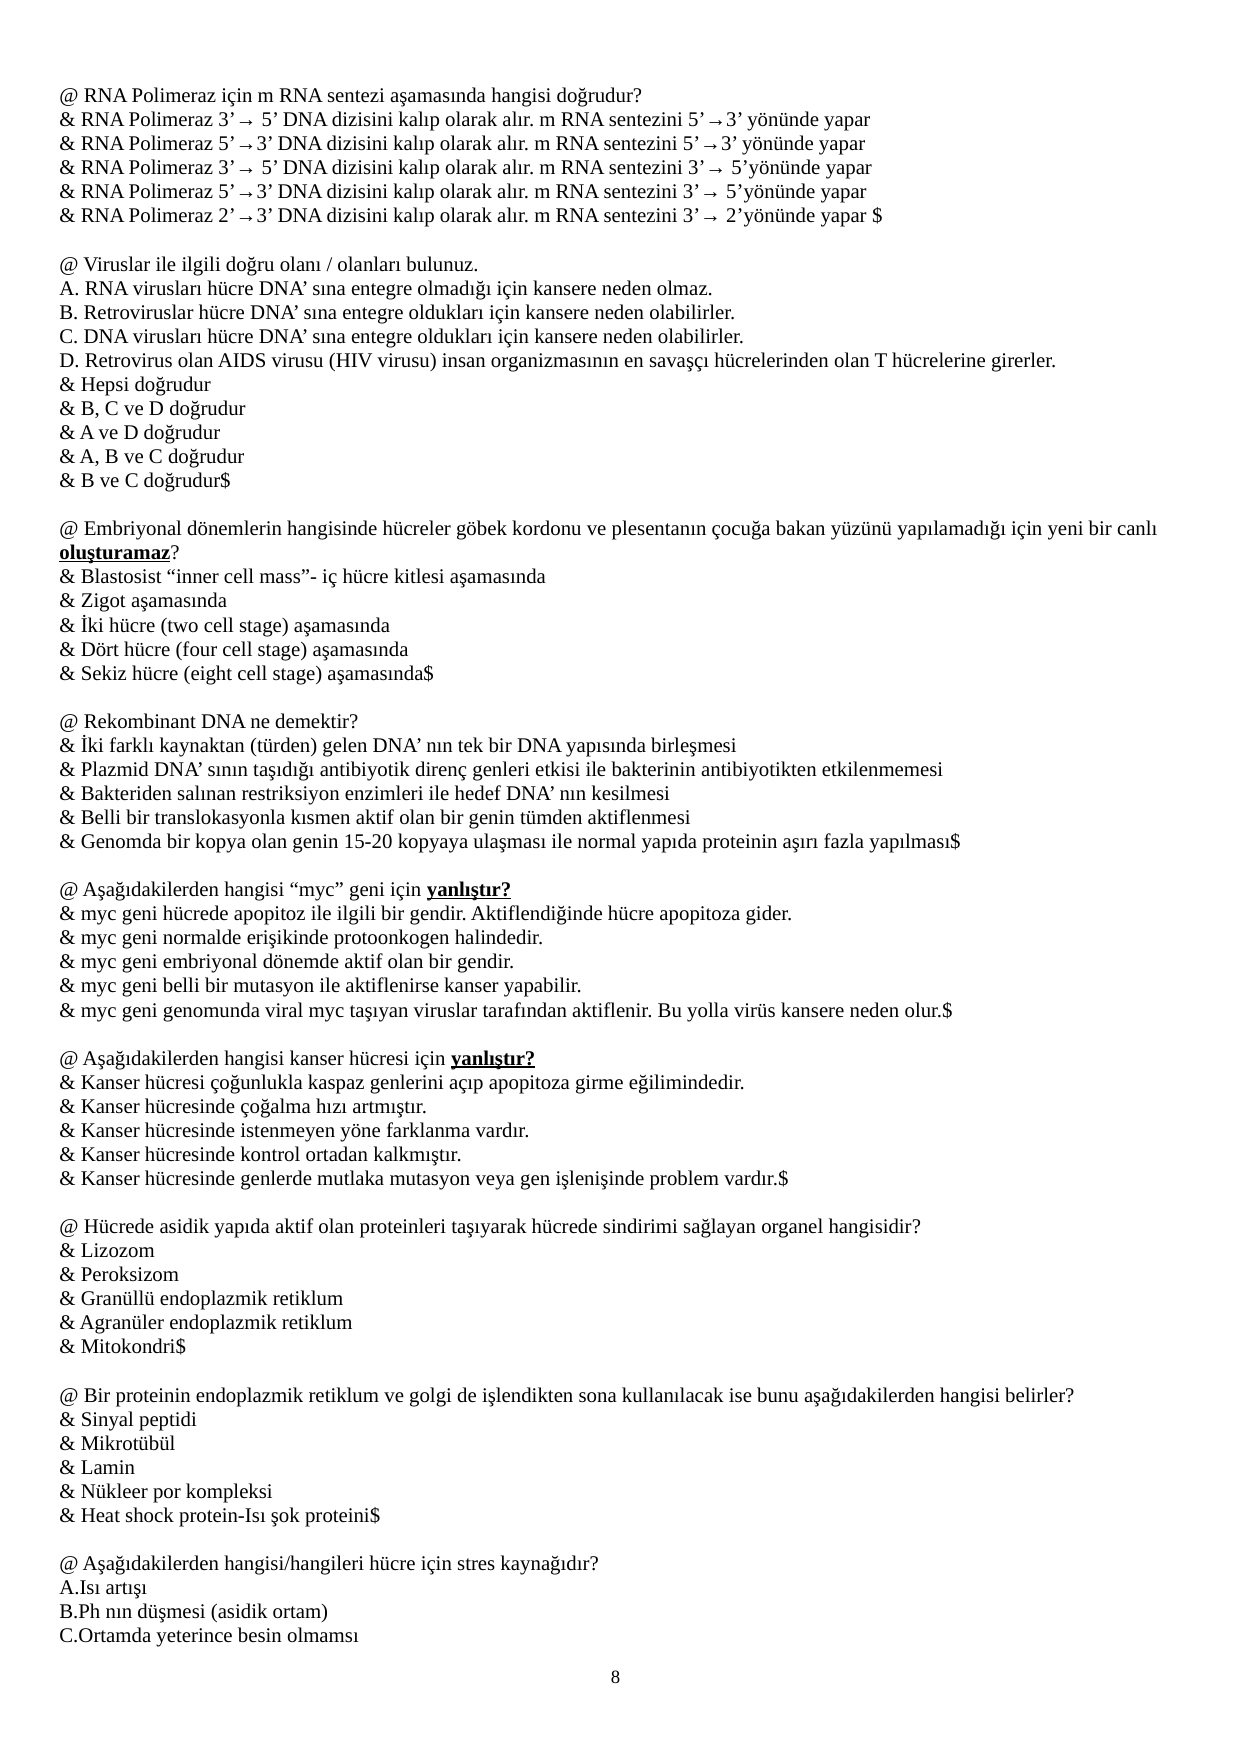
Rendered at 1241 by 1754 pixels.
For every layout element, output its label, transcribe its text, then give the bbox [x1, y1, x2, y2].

text @ Aşağıdakilerden hangisi/hangileri hücre için stres kaynağıdır? [59, 1551, 1181, 1575]
text & Mitokondri$ [59, 1334, 1181, 1358]
text A. RNA virusları hücre DNA’ sına entegre olmadığı için kansere neden olmaz. [59, 276, 1181, 300]
text @ Viruslar ile ilgili doğru olanı / olanları bulunuz. [59, 252, 1181, 276]
text & Kanser hücresinde istenmeyen yöne farklanma vardır. [59, 1118, 1181, 1142]
text & Sinyal peptidi [59, 1407, 1181, 1431]
text & Nükleer por kompleksi [59, 1479, 1181, 1503]
text & Sekiz hücre (eight cell stage) aşamasında$ [59, 661, 1181, 685]
text B. Retroviruslar hücre DNA’ sına entegre oldukları için kansere neden olabilirler. [59, 300, 1181, 324]
text & Blastosist “inner cell mass”- iç hücre kitlesi aşamasında [59, 564, 1181, 588]
text & Kanser hücresinde çoğalma hızı artmıştır. [59, 1094, 1181, 1118]
text & Peroksizom [59, 1262, 1181, 1286]
text C.Ortamda yeterince besin olmamsı [59, 1623, 1181, 1647]
text & Heat shock protein-Isı şok proteini$ [59, 1503, 1181, 1527]
text D. Retrovirus olan AIDS virusu (HIV virusu) insan organizmasının en savaşçı hücrelerinden olan T hücrelerine girerler. [59, 348, 1181, 372]
text & RNA Polimeraz 3’→ 5’ DNA dizisini kalıp olarak alır. m RNA sentezini 3’→ 5’yönünde yapar [59, 155, 1181, 179]
text @ Aşağıdakilerden hangisi “myc” geni için yanlıştır? [59, 877, 1181, 901]
text & Zigot aşamasında [59, 588, 1181, 612]
text @ RNA Polimeraz için m RNA sentezi aşamasında hangisi doğrudur? [59, 83, 1181, 107]
text @ Hücrede asidik yapıda aktif olan proteinleri taşıyarak hücrede sindirimi sağlayan organel hangisidir? [59, 1214, 1181, 1238]
text & Kanser hücresinde kontrol ortadan kalkmıştır. [59, 1142, 1181, 1166]
text & Lizozom [59, 1238, 1181, 1262]
text @ Bir proteinin endoplazmik retiklum ve golgi de işlendikten sona kullanılacak ise bunu aşağıdakilerden hangisi belirler? [59, 1382, 1181, 1407]
text & myc geni genomunda viral myc taşıyan viruslar tarafından aktiflenir. Bu yolla virüs kansere neden olur.$ [59, 997, 1181, 1022]
text & Lamin [59, 1455, 1181, 1479]
text & Agranüler endoplazmik retiklum [59, 1310, 1181, 1334]
text & Bakteriden salınan restriksiyon enzimleri ile hedef DNA’ nın kesilmesi [59, 781, 1181, 805]
text & İki hücre (two cell stage) aşamasında [59, 612, 1181, 637]
text C. DNA virusları hücre DNA’ sına entegre oldukları için kansere neden olabilirler. [59, 324, 1181, 348]
text @ Aşağıdakilerden hangisi kanser hücresi için yanlıştır? [59, 1046, 1181, 1070]
text & B, C ve D doğrudur [59, 396, 1181, 420]
text & Mikrotübül [59, 1431, 1181, 1455]
text & Plazmid DNA’ sının taşıdığı antibiyotik direnç genleri etkisi ile bakterinin antibiyotikten etkilenmemesi [59, 757, 1181, 781]
text & Kanser hücresinde genlerde mutlaka mutasyon veya gen işlenişinde problem vardır.$ [59, 1166, 1181, 1190]
text & Dört hücre (four cell stage) aşamasında [59, 637, 1181, 661]
text & myc geni belli bir mutasyon ile aktiflenirse kanser yapabilir. [59, 973, 1181, 997]
text & Belli bir translokasyonla kısmen aktif olan bir genin tümden aktiflenmesi [59, 805, 1181, 829]
text @ Rekombinant DNA ne demektir? [59, 709, 1181, 733]
text & B ve C doğrudur$ [59, 468, 1181, 492]
text & RNA Polimeraz 2’→3’ DNA dizisini kalıp olarak alır. m RNA sentezini 3’→ 2’yönünde yapar $ [59, 203, 1181, 227]
text & Genomda bir kopya olan genin 15-20 kopyaya ulaşması ile normal yapıda proteinin aşırı fazla yapılması$ [59, 829, 1181, 853]
text & A, B ve C doğrudur [59, 444, 1181, 468]
text & RNA Polimeraz 3’→ 5’ DNA dizisini kalıp olarak alır. m RNA sentezini 5’→3’ yönünde yapar [59, 107, 1181, 131]
text B.Ph nın düşmesi (asidik ortam) [59, 1599, 1181, 1623]
text & Kanser hücresi çoğunlukla kaspaz genlerini açıp apopitoza girme eğilimindedir. [59, 1070, 1181, 1094]
text & RNA Polimeraz 5’→3’ DNA dizisini kalıp olarak alır. m RNA sentezini 3’→ 5’yönünde yapar [59, 179, 1181, 203]
text & Hepsi doğrudur [59, 372, 1181, 396]
text A.Isı artışı [59, 1575, 1181, 1599]
text & myc geni embriyonal dönemde aktif olan bir gendir. [59, 949, 1181, 973]
text & myc geni normalde erişikinde protoonkogen halindedir. [59, 925, 1181, 949]
text & Granüllü endoplazmik retiklum [59, 1286, 1181, 1310]
text & A ve D doğrudur [59, 420, 1181, 444]
text & RNA Polimeraz 5’→3’ DNA dizisini kalıp olarak alır. m RNA sentezini 5’→3’ yönünde yapar [59, 131, 1181, 155]
text & İki farklı kaynaktan (türden) gelen DNA’ nın tek bir DNA yapısında birleşmesi [59, 733, 1181, 757]
text @ Embriyonal dönemlerin hangisinde hücreler göbek kordonu ve plesentanın çocuğa bakan yüzünü yapılamadığı için yeni bir canlı oluşturamaz? [59, 516, 1181, 564]
text & myc geni hücrede apopitoz ile ilgili bir gendir. Aktiflendiğinde hücre apopitoza gider. [59, 901, 1181, 925]
